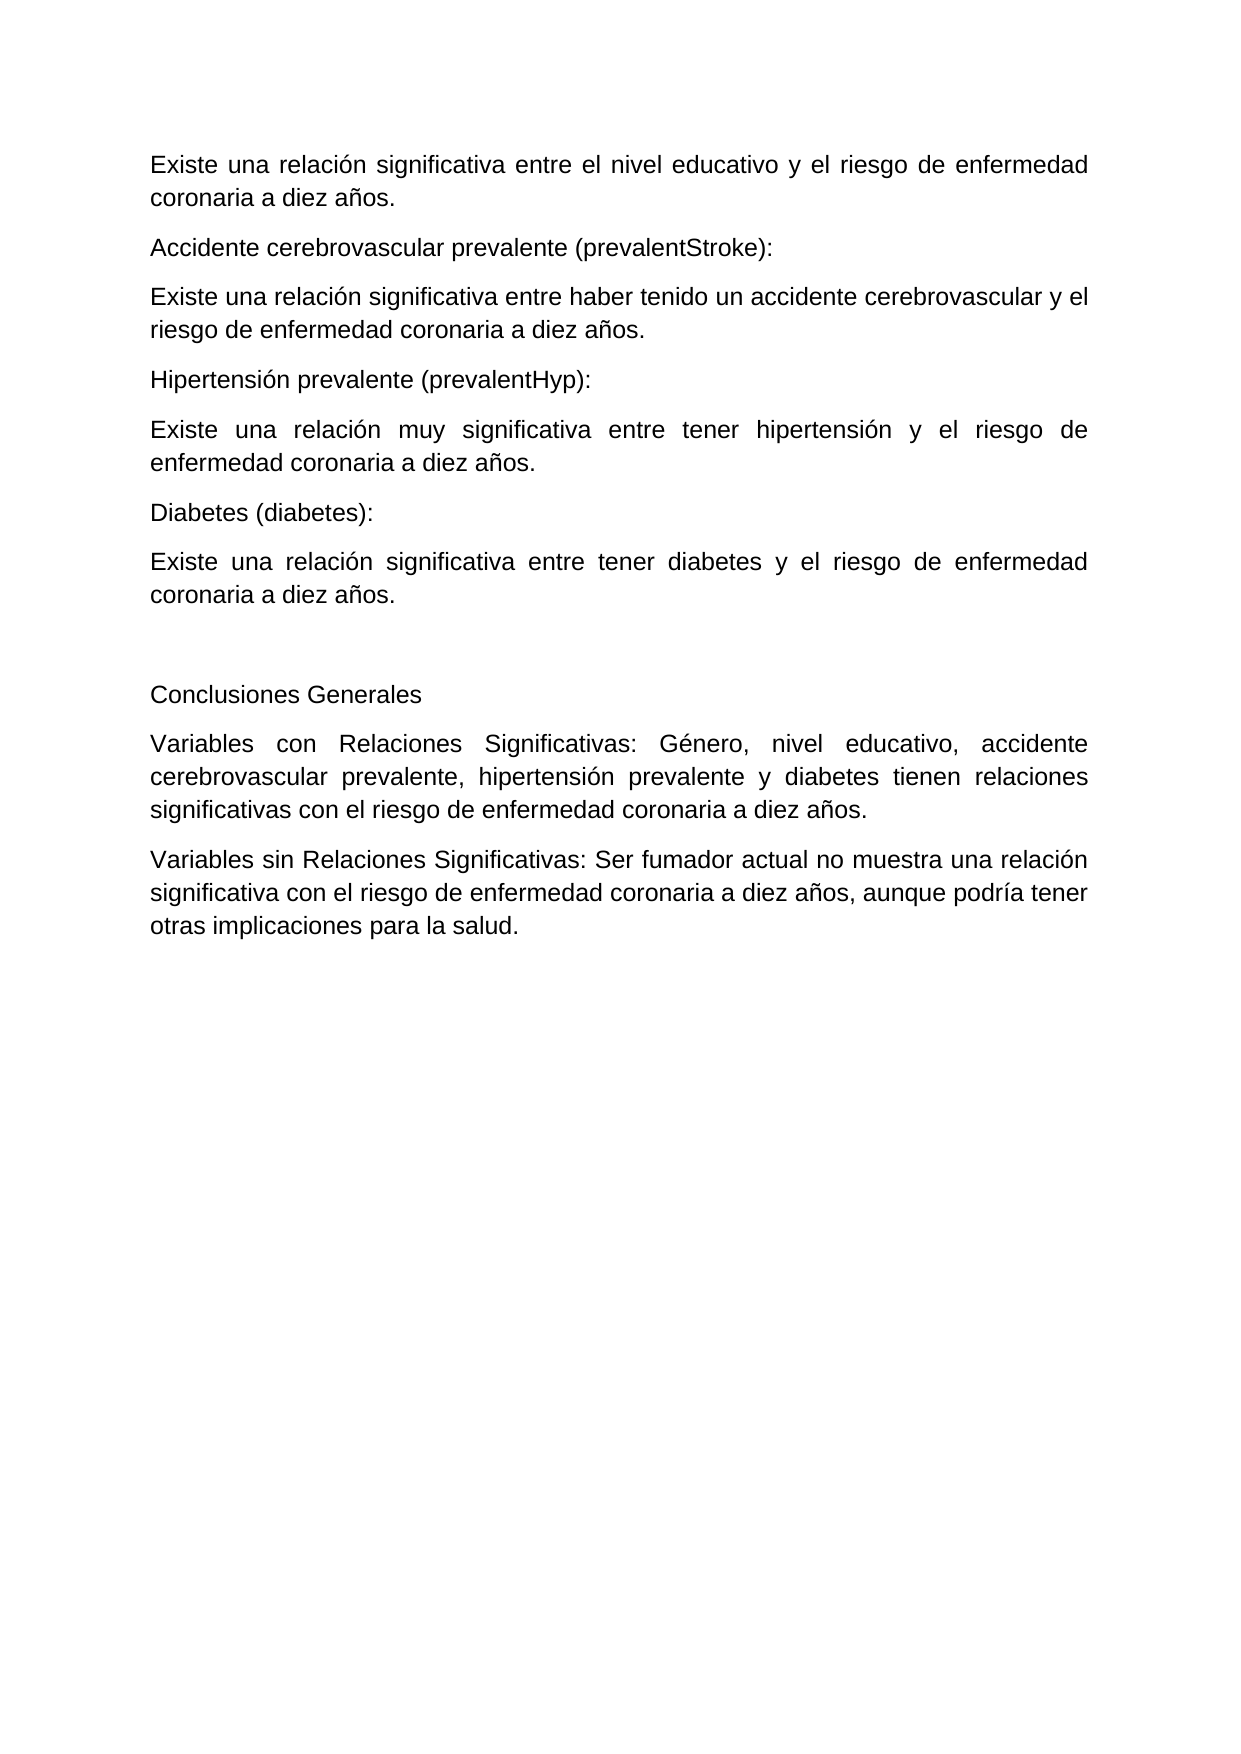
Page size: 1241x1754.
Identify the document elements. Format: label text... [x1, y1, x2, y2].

text Conclusiones Generales [150, 679, 1090, 708]
text Variables con Relaciones Significativas: Género, nivel educativo, accidente cerebrovascular prevalente, hipertensión prevalente y diabetes tienen relaciones significativas con el riesgo de enfermedad coronaria a diez años. [150, 729, 1090, 824]
text Hipertensión prevalente (prevalentHyp): [150, 365, 1090, 394]
text Diabetes (diabetes): [150, 497, 1090, 526]
text Accidente cerebrovascular prevalente (prevalentStroke): [150, 233, 1090, 261]
text Existe una relación significativa entre tener diabetes y el riesgo de enfermedad coronaria a diez años. [150, 547, 1090, 609]
text Existe una relación muy significativa entre tener hipertensión y el riesgo de enfermedad coronaria a diez años. [150, 415, 1090, 477]
text Existe una relación significativa entre haber tenido un accidente cerebrovascular y el riesgo de enfermedad coronaria a diez años. [150, 282, 1090, 344]
text Existe una relación significativa entre el nivel educativo y el riesgo de enfermedad coronaria a diez años. [150, 150, 1090, 212]
text Variables sin Relaciones Significativas: Ser fumador actual no muestra una relación significativa con el riesgo de enfermedad coronaria a diez años, aunque podría tener otras implicaciones para la salud. [150, 845, 1090, 940]
